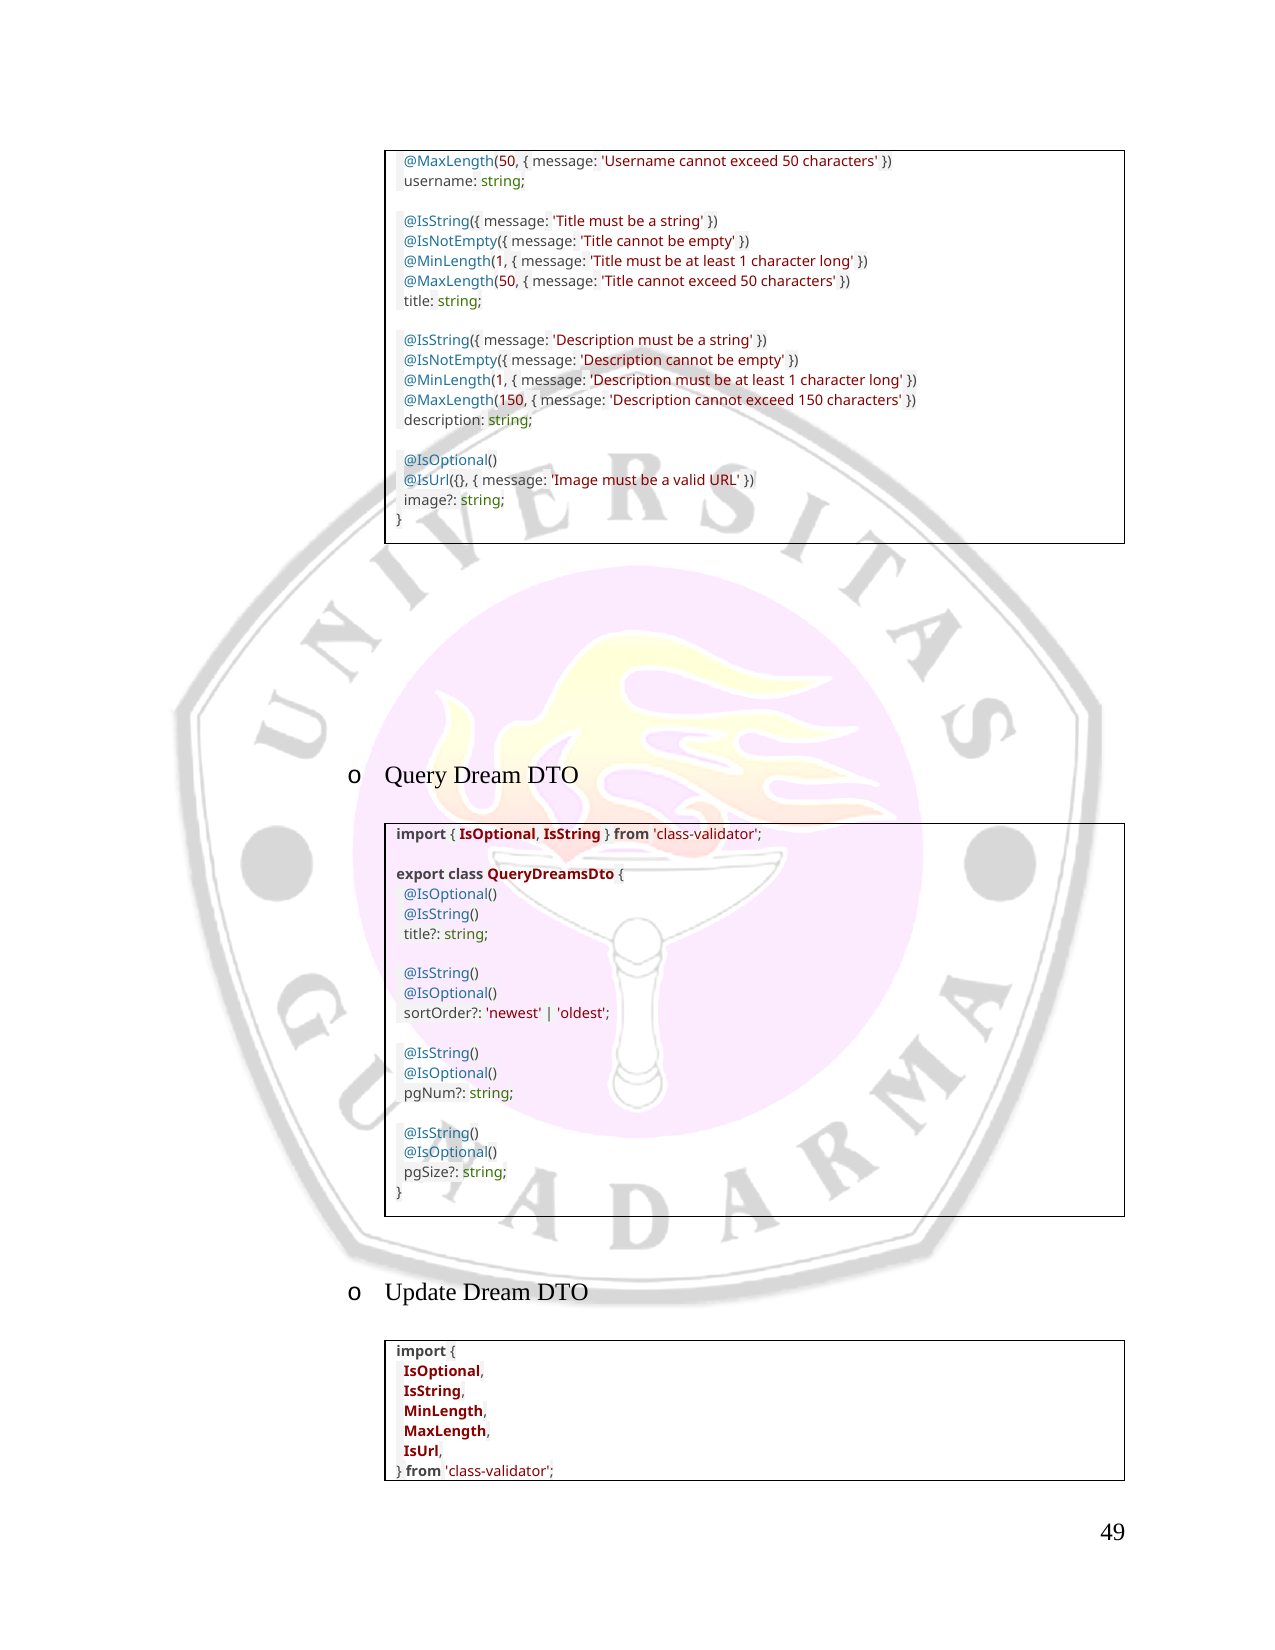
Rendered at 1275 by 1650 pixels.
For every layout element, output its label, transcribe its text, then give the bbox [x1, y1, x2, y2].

list Query Dream DTO [347, 760, 1125, 791]
table_header import { IsOptional, IsString } from 'class-validator'; export class QueryDreamsDto { @IsOptional() @IsString() title?: string; @IsString() @IsOptional() sortOrder?: 'newest' | 'oldest'; @IsString() @IsOptional() pgNum?: string; @IsString() @IsOptional() pgSize?: string; } [386, 824, 1124, 1216]
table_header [386, 151, 1124, 543]
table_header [386, 1341, 1124, 1480]
list Update Dream DTO [347, 1277, 1125, 1308]
